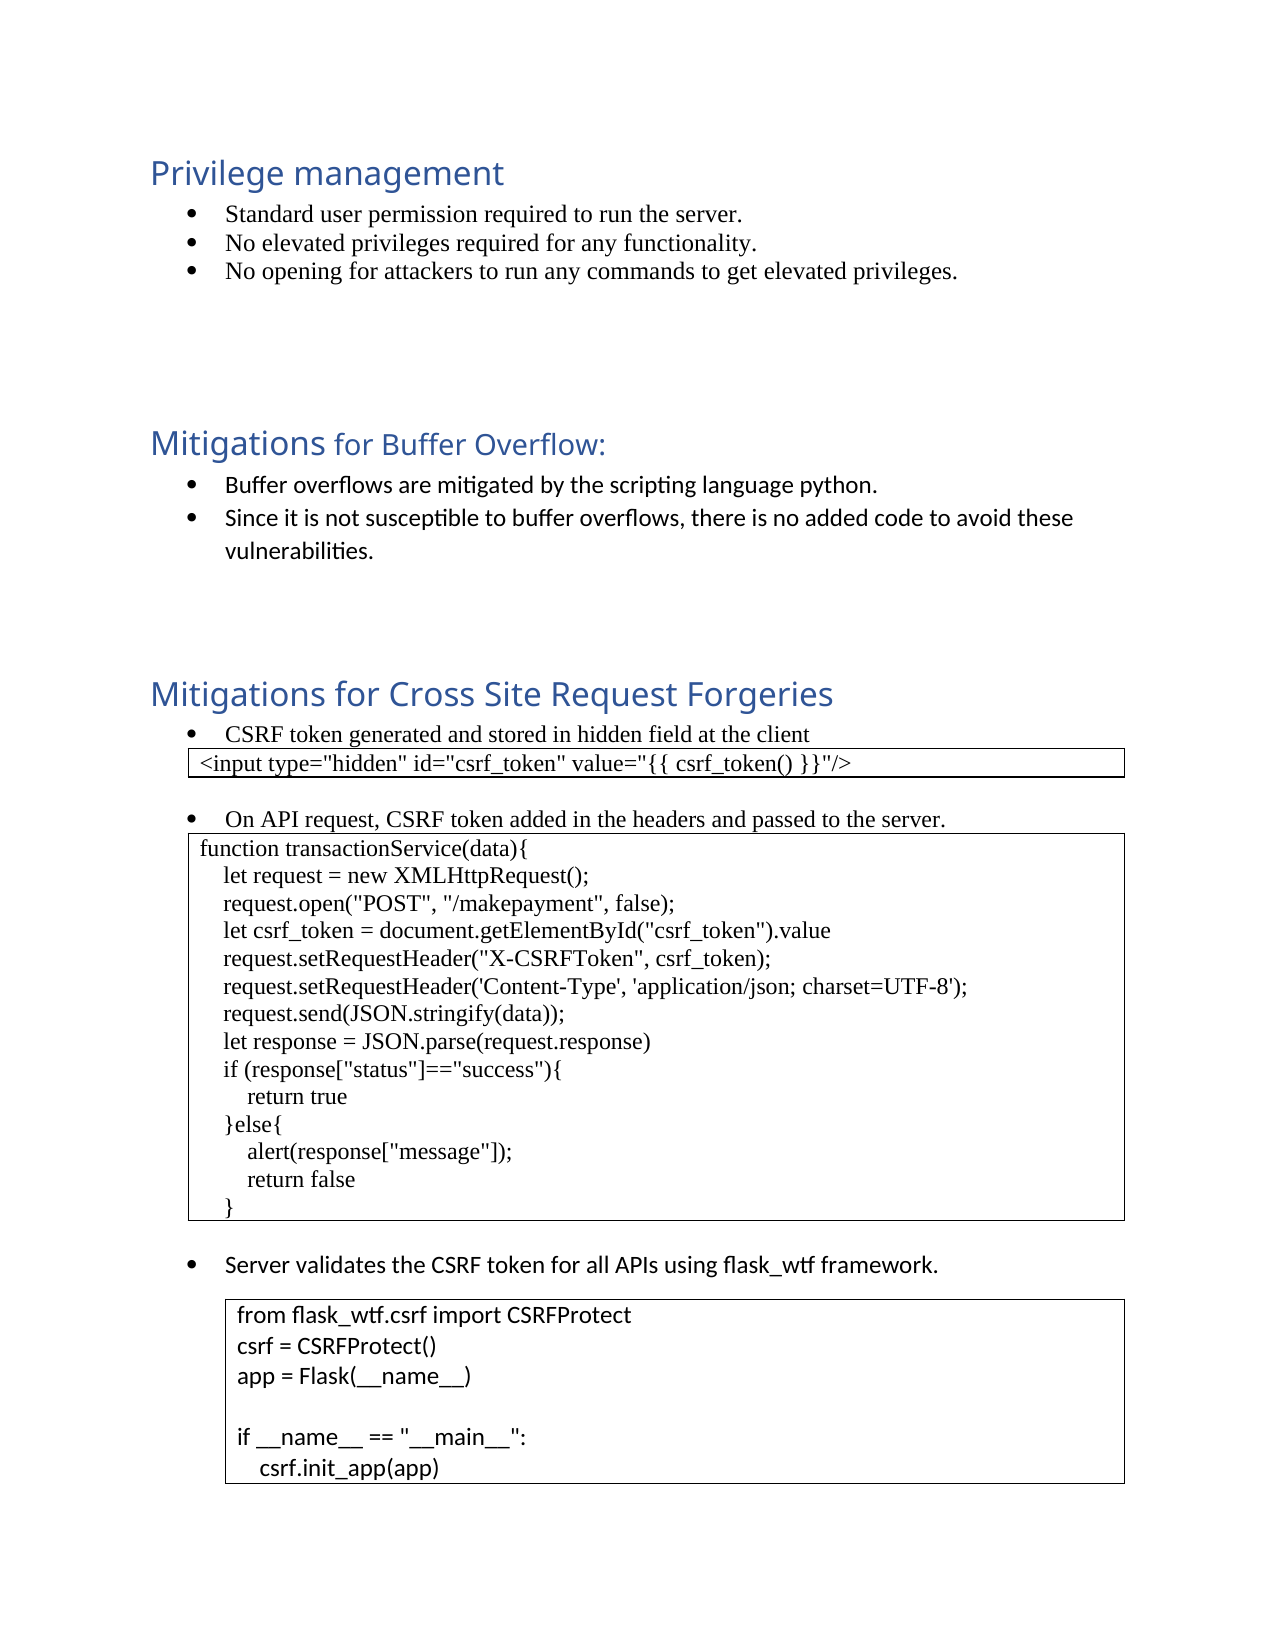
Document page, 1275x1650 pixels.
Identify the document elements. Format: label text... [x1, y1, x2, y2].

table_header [226, 1300, 1124, 1483]
table_header function transactionService(data){ let request = new XMLHttpRequest(); request.open("POST", "/makepayment", false); let csrf_token = document.getElementById("csrf_token").value request.setRequestHeader("X-CSRFToken", csrf_token); request.setRequestHeader('Content-Type', 'application/json; charset=UTF-8'); request.send(JSON.stringify(data)); let response = JSON.parse(request.response) if (response["status"]=="success"){ return true }else{ alert(response["message"]); return false } [189, 834, 1124, 1220]
table_header <input type="hidden" id="csrf_token" value="{{ csrf_token() }}"/> [189, 749, 1124, 776]
subtitle Mitigations for Buffer Overflow: [150, 420, 1125, 466]
list Buffer overflows are mitigated by the scripting language python. [187, 469, 1125, 500]
list On API request, CSRF token added in the headers and passed to the server. [187, 805, 1125, 833]
subtitle Privilege management [150, 150, 1125, 195]
list CSRF token generated and stored in hidden field at the client [187, 720, 1125, 748]
list No elevated privileges required for any functionality. [187, 228, 1125, 256]
list Since it is not susceptible to buffer overflows, there is no added code to avoid these vulnerabilities. [187, 502, 1125, 566]
subtitle Mitigations for Cross Site Request Forgeries [150, 671, 1125, 717]
list Standard user permission required to run the server. [187, 199, 1125, 228]
list Server validates the CSRF token for all APIs using flask_wtf framework. [187, 1249, 1125, 1279]
list No opening for attackers to run any commands to get elevated privileges. [187, 256, 1125, 285]
